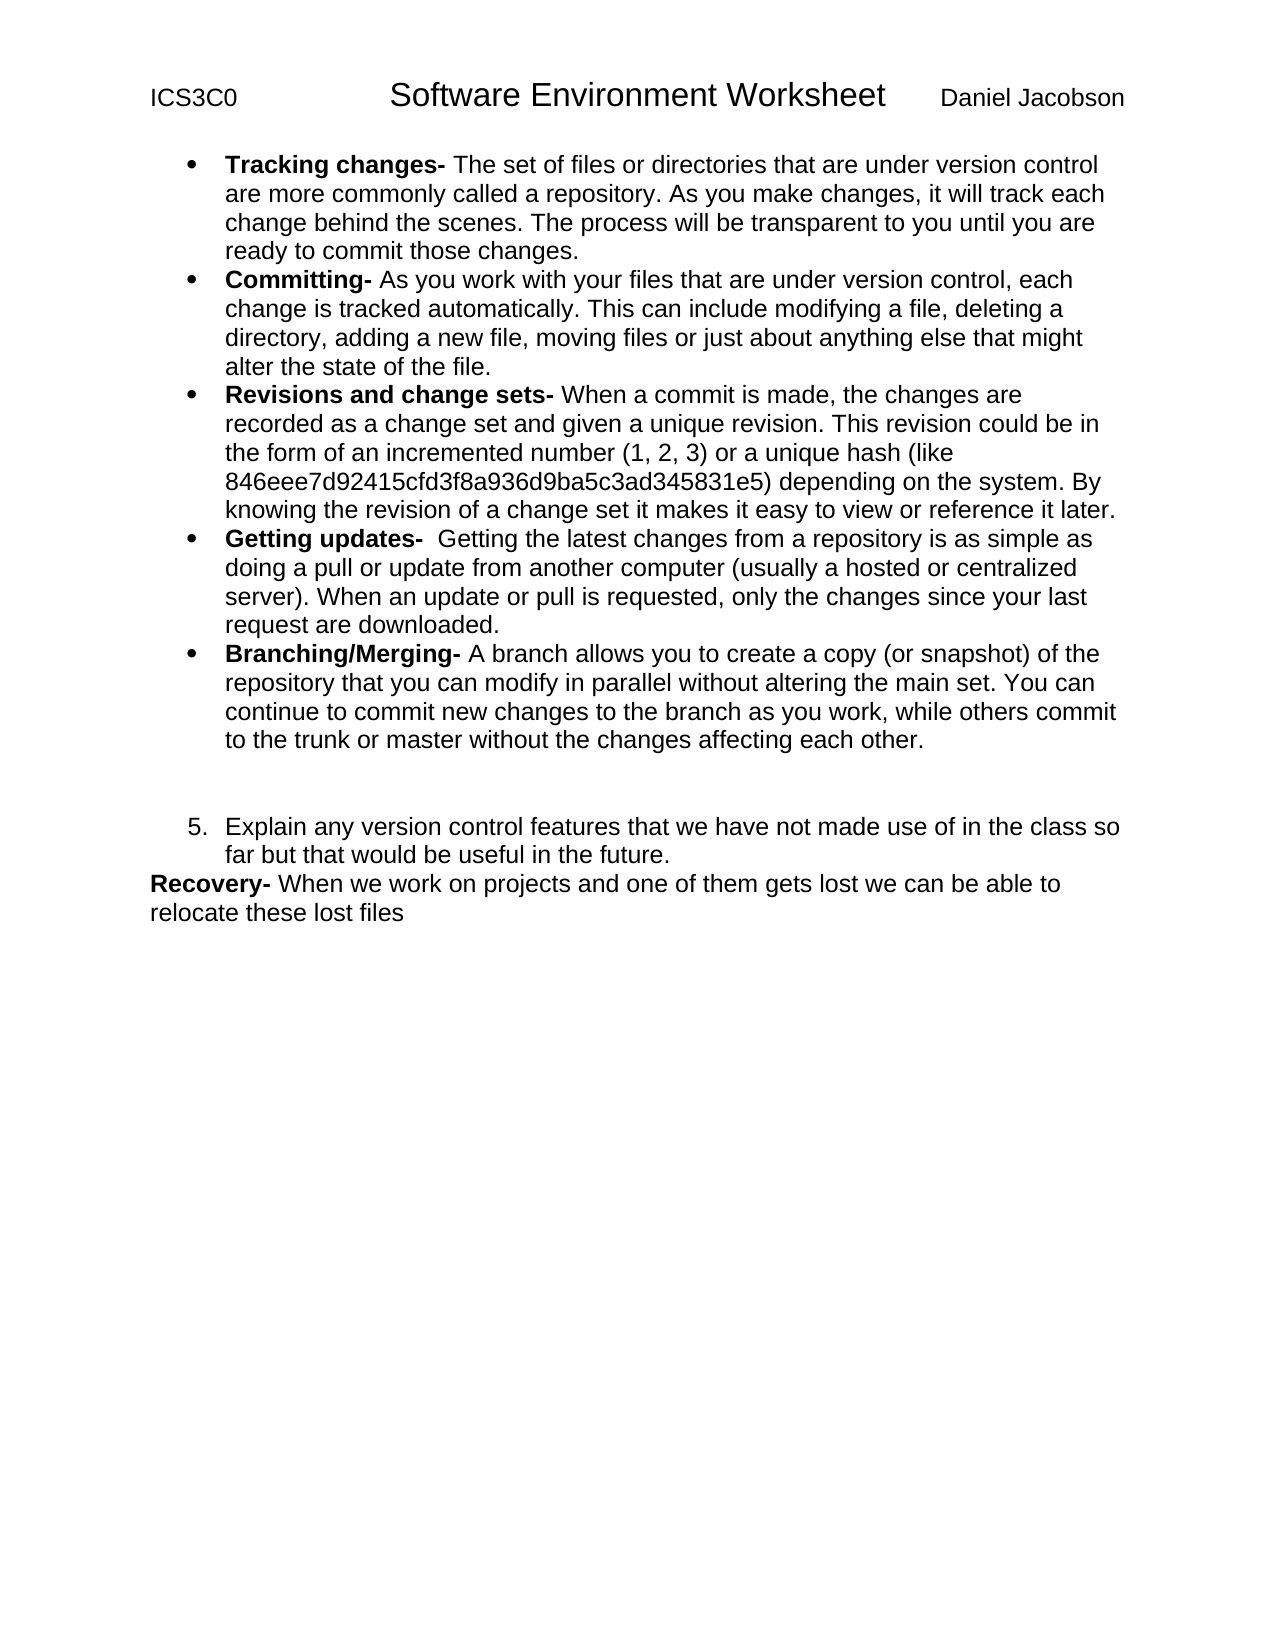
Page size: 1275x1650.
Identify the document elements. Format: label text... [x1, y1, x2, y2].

list Explain any version control features that we have not made use of in the class so far but that would be useful in the future. [187, 812, 1125, 869]
text Recovery- When we work on projects and one of them gets lost we can be able to relocate these lost files [150, 869, 1125, 927]
list Getting updates- Getting the latest changes from a repository is as simple as doing a pull or update from another computer (usually a hosted or centralized server). When an update or pull is requested, only the changes since your last request are downloaded. [187, 524, 1125, 639]
list Committing- As you work with your files that are under version control, each change is tracked automatically. This can include modifying a file, deleting a directory, adding a new file, moving files or just about anything else that might alter the state of the file. [187, 265, 1125, 380]
list Tracking changes- The set of files or directories that are under version control are more commonly called a repository. As you make changes, it will track each change behind the scenes. The process will be transparent to you until you are ready to commit those changes. [187, 150, 1125, 265]
list Branching/Merging- A branch allows you to create a copy (or snapshot) of the repository that you can modify in parallel without altering the main set. You can continue to commit new changes to the branch as you work, while others commit to the trunk or master without the changes affecting each other. [187, 639, 1125, 754]
list Revisions and change sets- When a commit is made, the changes are recorded as a change set and given a unique revision. This revision could be in the form of an incremented number (1, 2, 3) or a unique hash (like 846eee7d92415cfd3f8a936d9ba5c3ad345831e5) depending on the system. By knowing the revision of a change set it makes it easy to view or reference it later. [187, 380, 1125, 524]
